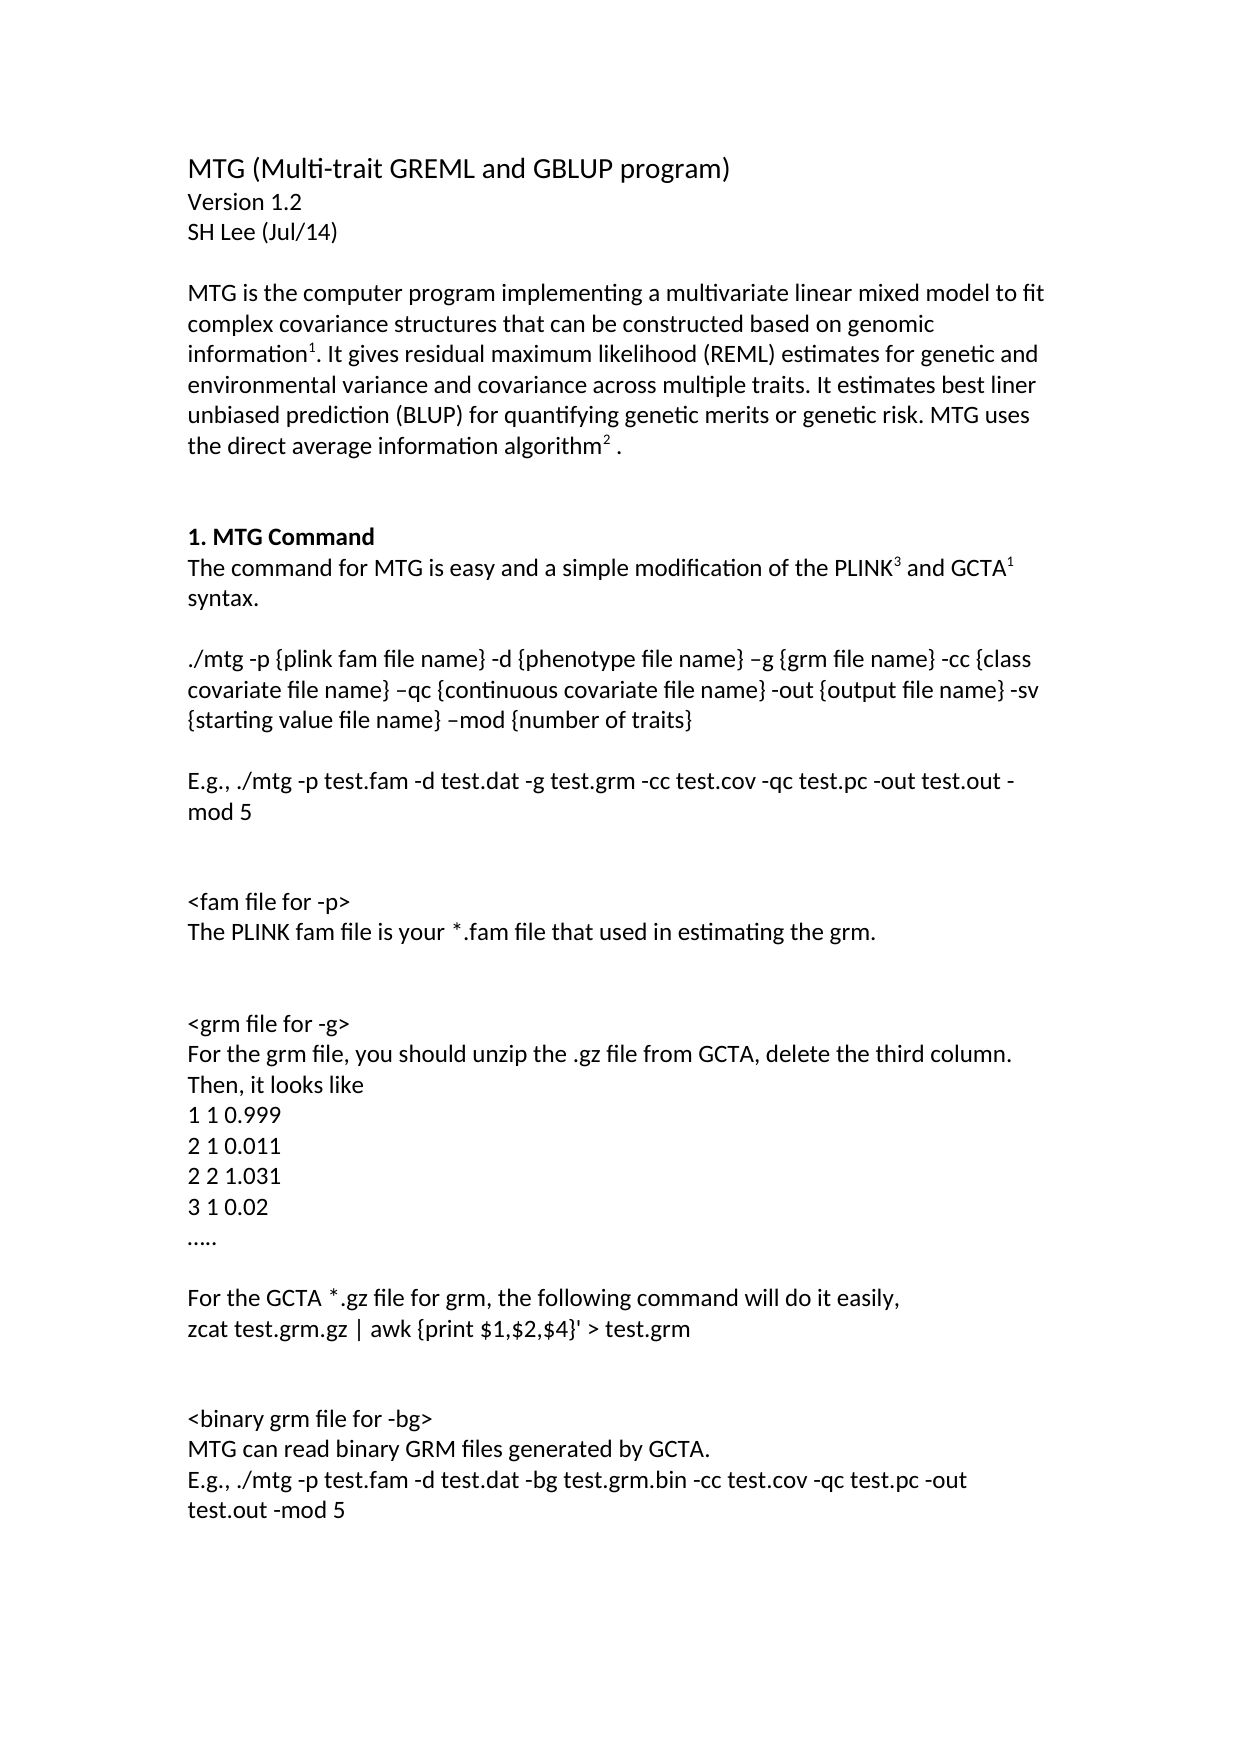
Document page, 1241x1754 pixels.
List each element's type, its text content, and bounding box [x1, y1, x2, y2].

text MTG (Multi-trait GREML and GBLUP program) [187, 150, 1053, 186]
text <binary grm file for -bg> [187, 1403, 1053, 1433]
text MTG is the computer program implementing a multivariate linear mixed model to fit complex covariance structures that can be constructed based on genomic information1. It gives residual maximum likelihood (REML) estimates for genetic and environmental variance and covariance across multiple traits. It estimates best liner unbiased prediction (BLUP) for quantifying genetic merits or genetic risk. MTG uses the direct average information algorithm2 . [187, 277, 1053, 460]
text <fam file for -p> [187, 886, 1053, 916]
text The PLINK fam file is your *.fam file that used in estimating the grm. [187, 916, 1053, 947]
text E.g., ./mtg -p test.fam -d test.dat -bg test.grm.bin -cc test.cov -qc test.pc -out test.out -mod 5 [187, 1464, 1053, 1525]
text Version 1.2 [187, 186, 1053, 216]
text MTG can read binary GRM files generated by GCTA. [187, 1433, 1053, 1464]
text <grm file for -g> For the grm file, you should unzip the .gz file from GCTA, delete the third column. Then, it looks like 1 1 0.999 2 1 0.011 2 2 1.031 3 1 0.02 ….. For the GCTA *.gz file for grm, the following command will do it easily, zcat test.grm.gz | awk {print $1,$2,$4}' > test.grm [187, 1008, 1053, 1372]
text The command for MTG is easy and a simple modification of the PLINK3 and GCTA1 syntax. ./mtg -p {plink fam file name} -d {phenotype file name} –g {grm file name} -cc {class covariate file name} –qc {continuous covariate file name} -out {output file name} -sv {starting value file name} –mod {number of traits} E.g., ./mtg -p test.fam -d test.dat -g test.grm -cc test.cov -qc test.pc -out test.out -mod 5 [187, 552, 1053, 855]
text SH Lee (Jul/14) [187, 216, 1053, 247]
text 1. MTG Command [187, 521, 1053, 552]
